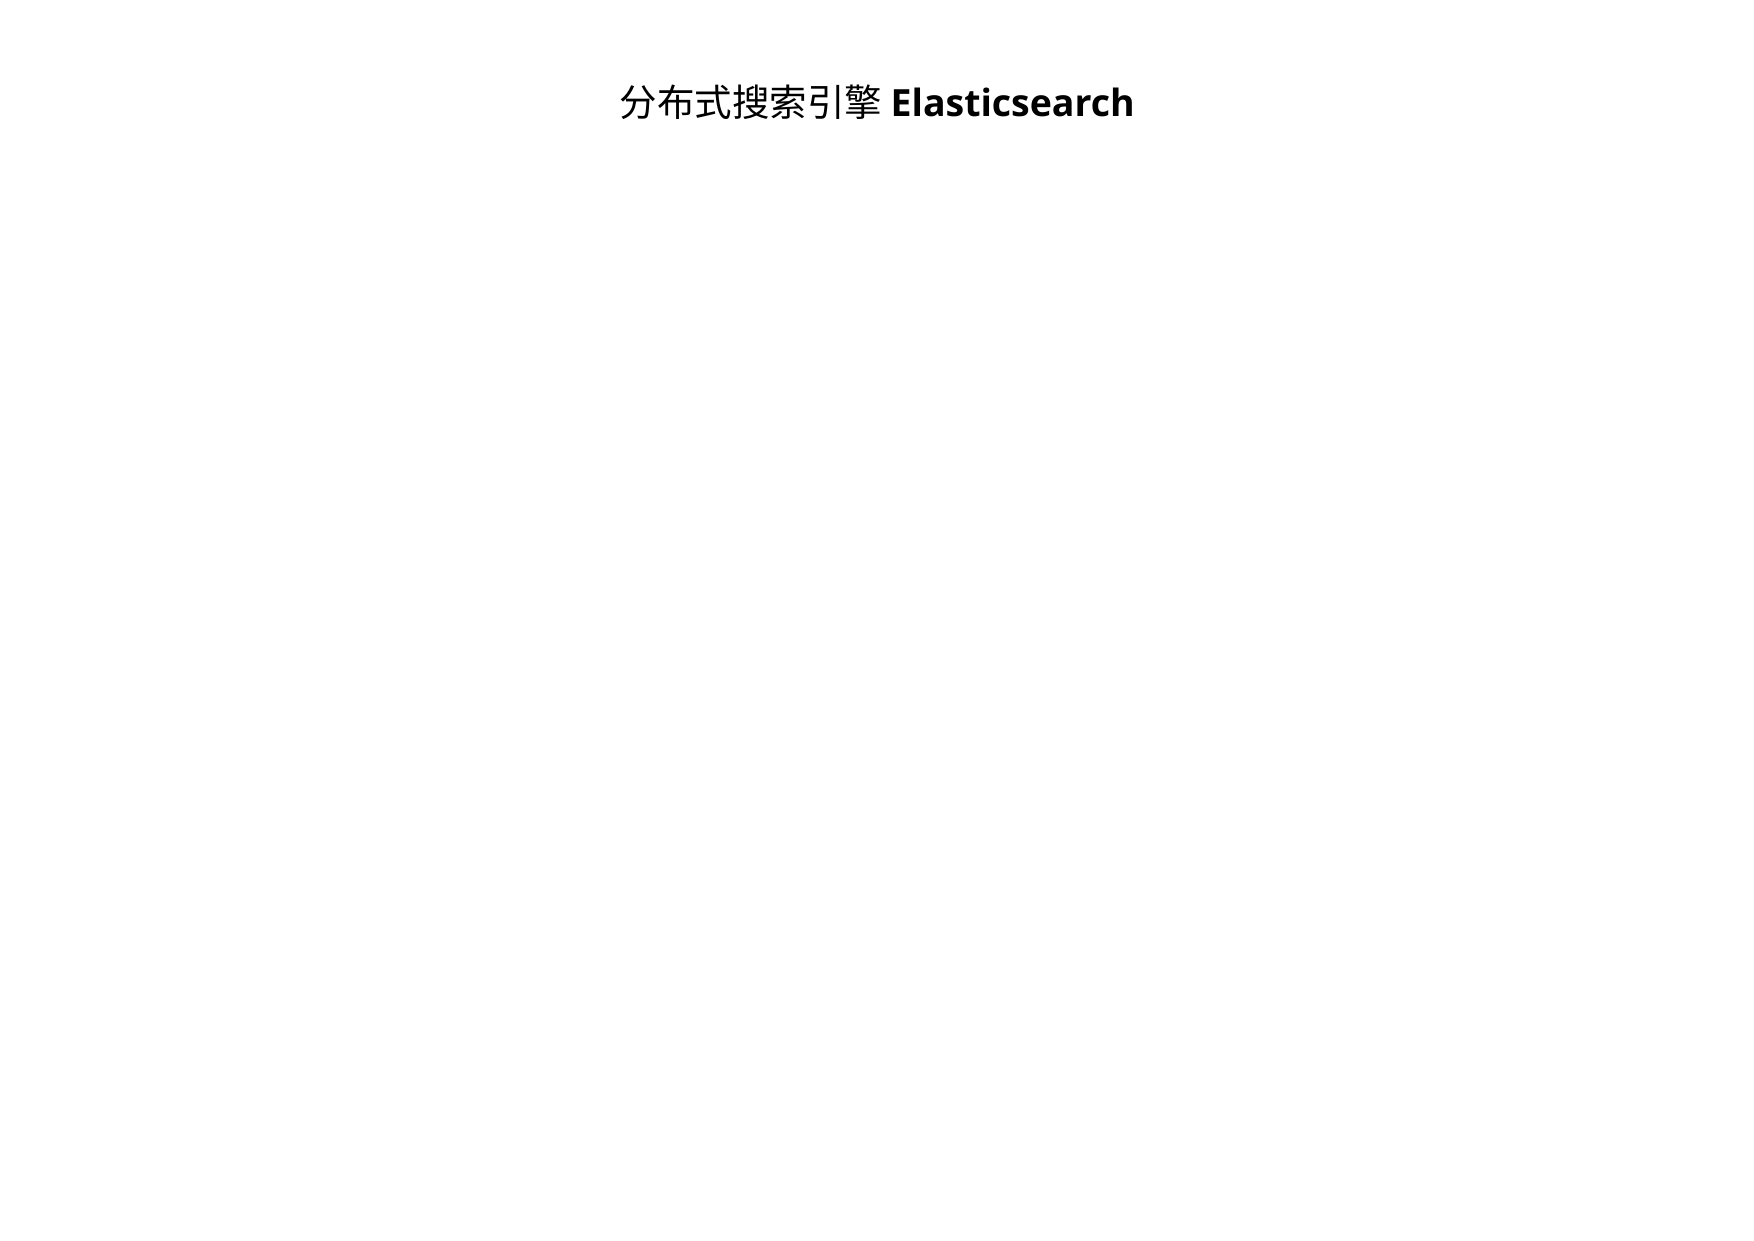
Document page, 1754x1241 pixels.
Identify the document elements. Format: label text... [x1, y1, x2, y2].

text 分布式搜索引擎 Elasticsearch [59, 68, 1695, 133]
